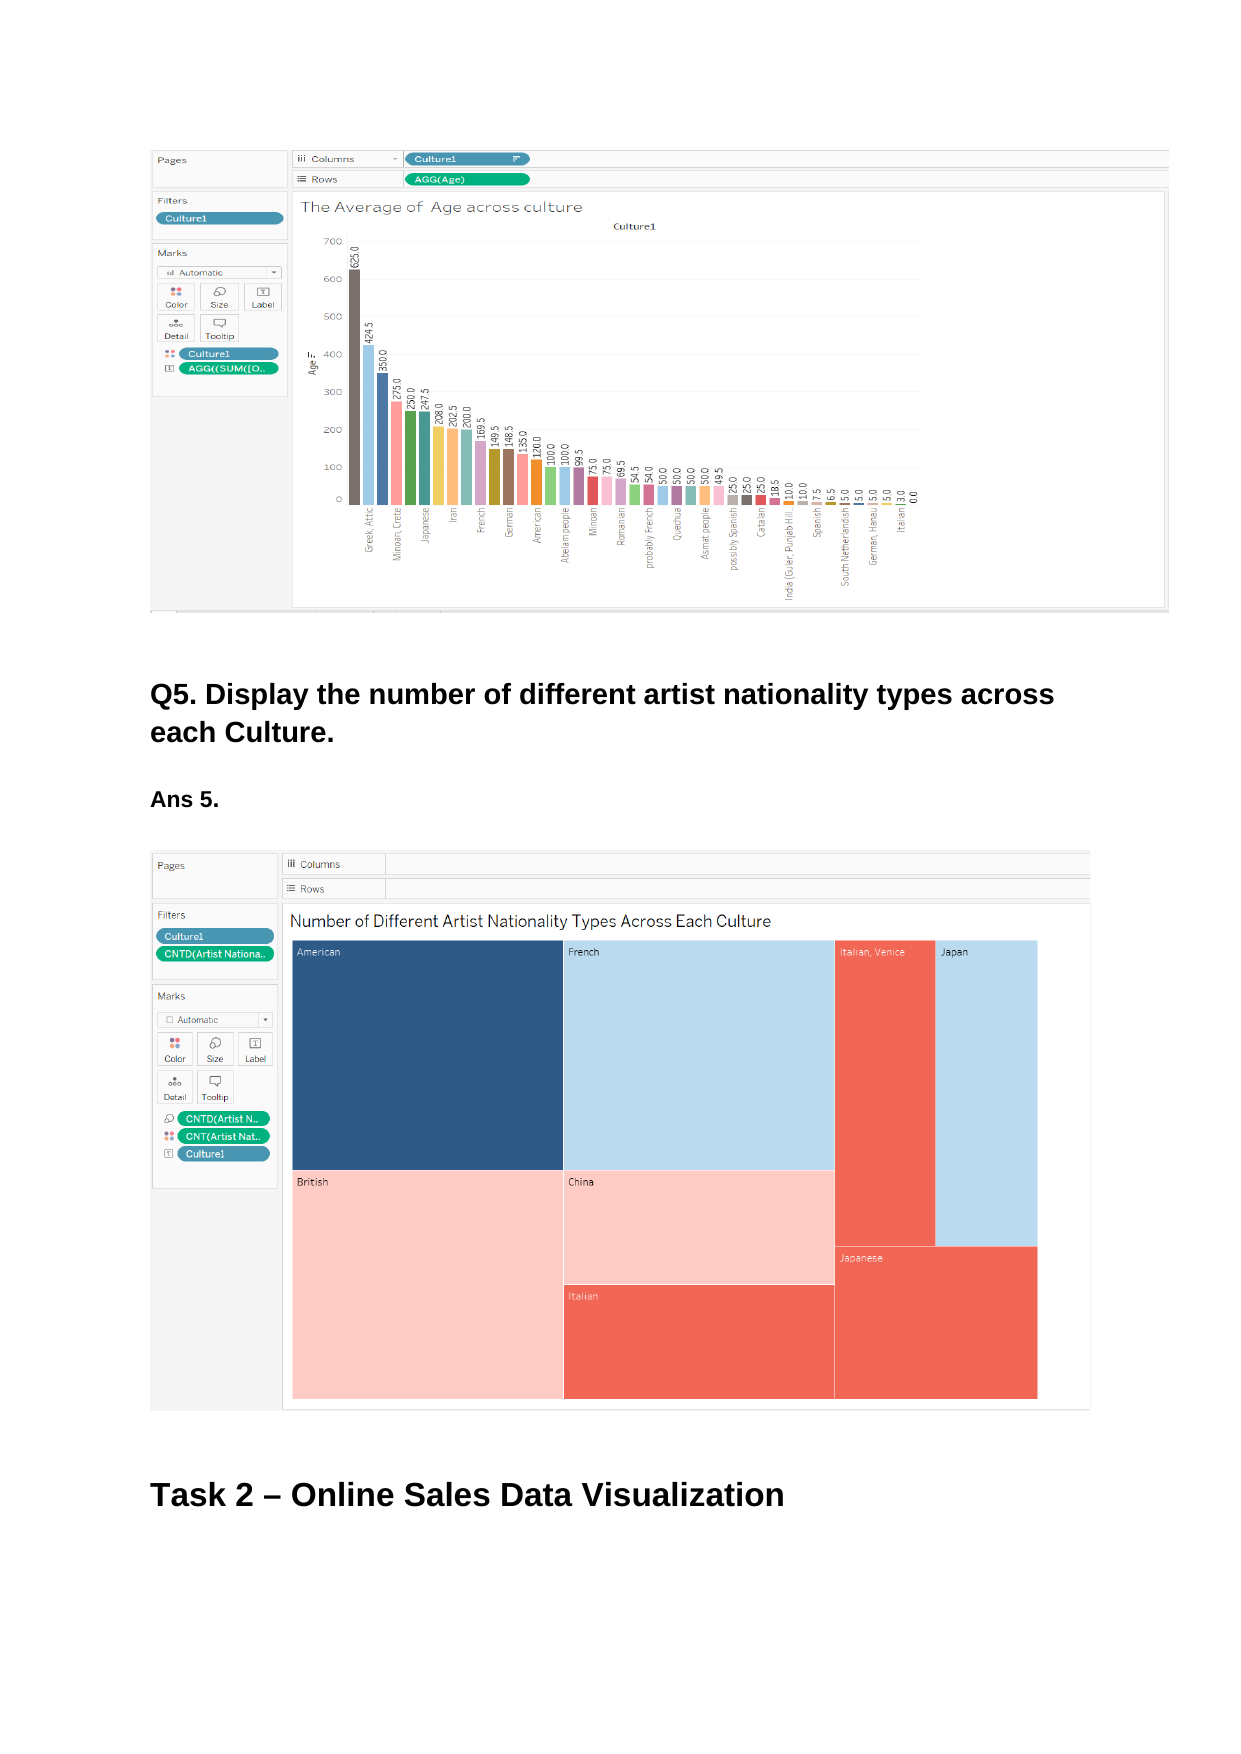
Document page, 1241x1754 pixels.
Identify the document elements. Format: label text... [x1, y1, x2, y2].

picture [150, 150, 1169, 613]
text Q5. Display the number of different artist nationality types across each Culture. [150, 677, 1090, 749]
text Ans 5. [150, 784, 1090, 813]
text Task 2 – Online Sales Data Visualization [150, 1475, 1090, 1513]
picture [150, 850, 1091, 1411]
